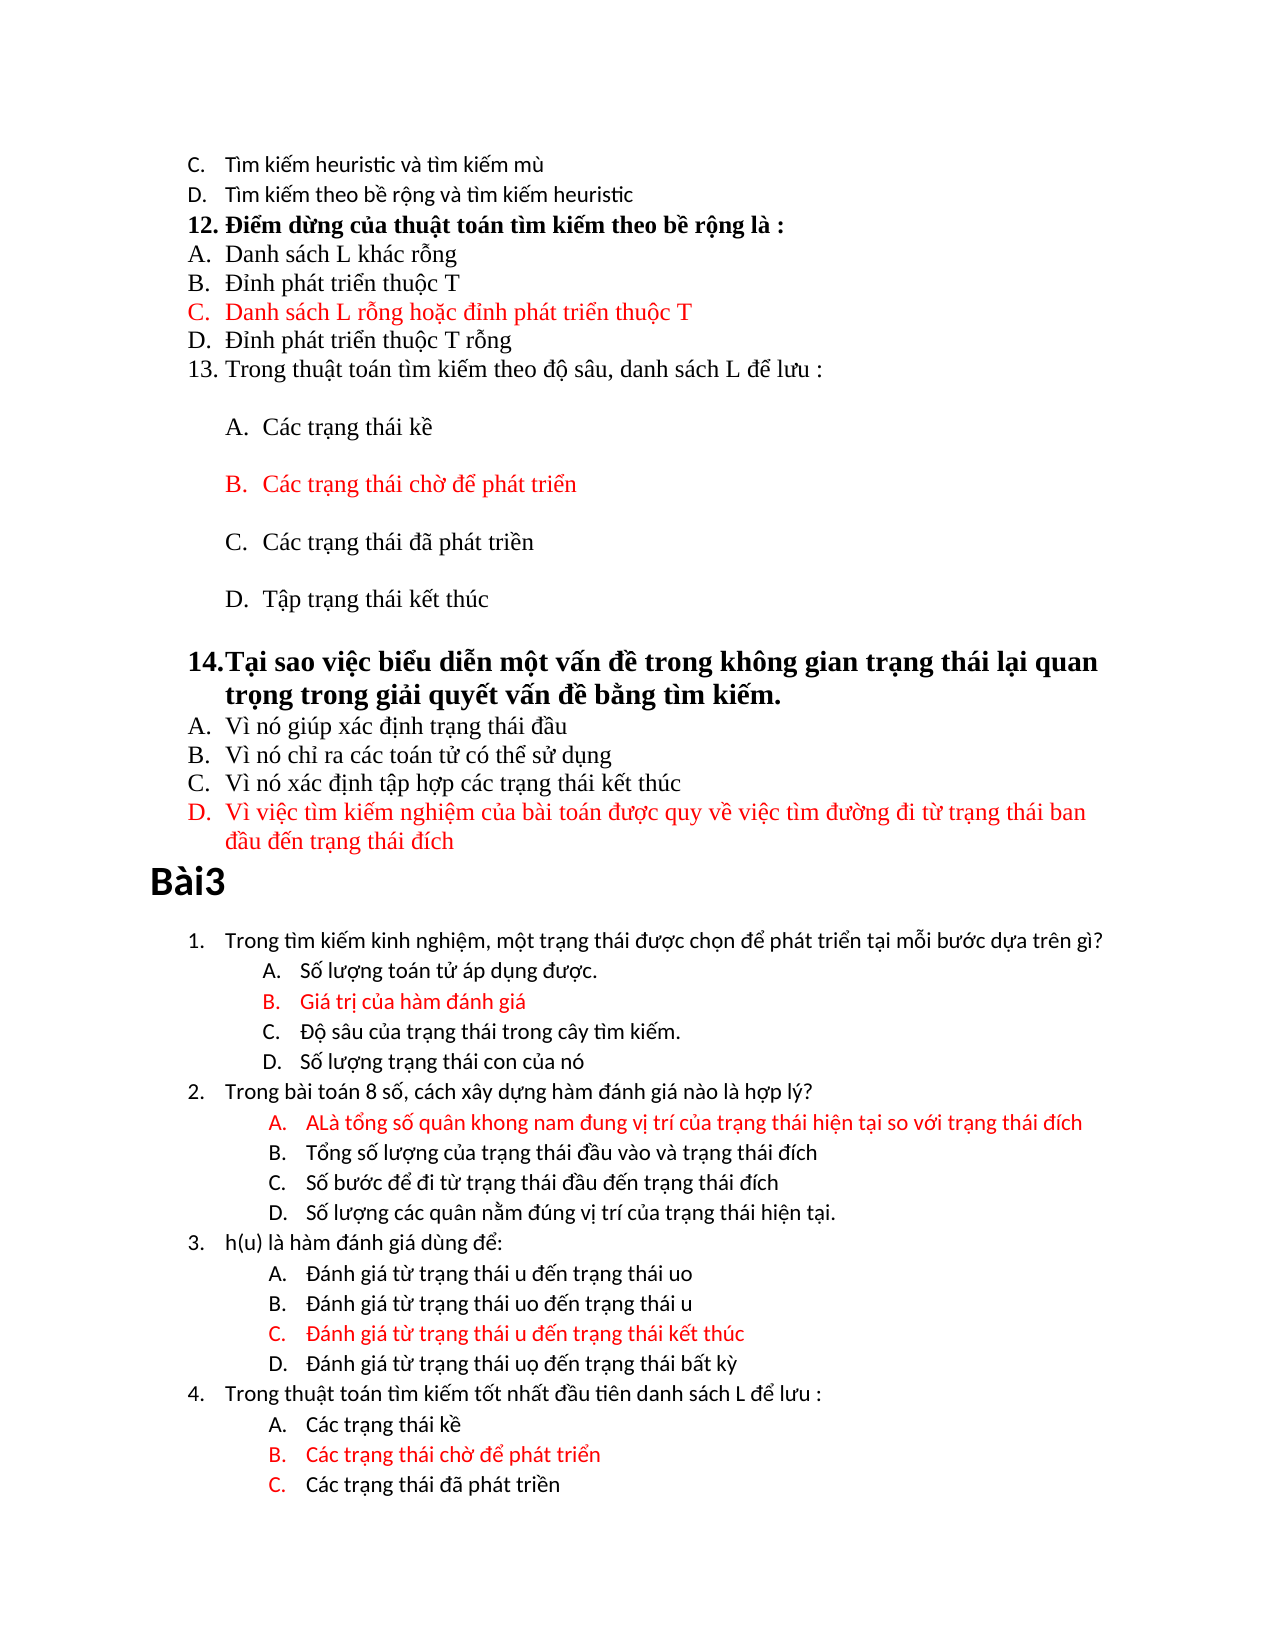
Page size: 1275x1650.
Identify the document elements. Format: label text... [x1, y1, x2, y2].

list Trong bài toán 8 số, cách xây dựng hàm đánh giá nào là hợp lý? [187, 1077, 1125, 1105]
list Các trạng thái chờ để phát triển [225, 469, 1125, 498]
list Trong thuật toán tìm kiếm tốt nhất đầu tiên danh sách L để lưu : [187, 1379, 1125, 1407]
list Đánh giá từ trạng thái u đến trạng thái uo [268, 1259, 1125, 1287]
list Vì nó giúp xác định trạng thái đầu [187, 711, 1125, 740]
list Đỉnh phát triển thuộc T rỗng [187, 325, 1125, 354]
list Trong tìm kiếm kinh nghiệm, một trạng thái được chọn để phát triển tại mỗi bước dựa trên gì? [187, 926, 1125, 954]
list Vì việc tìm kiếm nghiệm của bài toán được quy về việc tìm đường đi từ trạng thái ban đầu đến trạng thái đích [187, 797, 1125, 855]
list ALà tổng số quân khong nam đung vị trí của trạng thái hiện tại so với trạng thái đích [268, 1108, 1125, 1136]
list Tổng số lượng của trạng thái đầu vào và trạng thái đích [268, 1138, 1125, 1166]
list Vì nó xác định tập hợp các trạng thái kết thúc [187, 768, 1125, 797]
list Vì nó chỉ ra các toán tử có thể sử dụng [187, 740, 1125, 768]
list Đỉnh phát triển thuộc T [187, 268, 1125, 297]
list Số lượng trạng thái con của nó [262, 1047, 1125, 1075]
list Số bước để đi từ trạng thái đầu đến trạng thái đích [268, 1168, 1125, 1196]
list Đánh giá từ trạng thái uọ đến trạng thái bất kỳ [268, 1349, 1125, 1377]
list h(u) là hàm đánh giá dùng để: [187, 1228, 1125, 1256]
list Số lượng các quân nằm đúng vị trí của trạng thái hiện tại. [268, 1198, 1125, 1226]
list Danh sách L rỗng hoặc đỉnh phát triển thuộc T [187, 297, 1125, 325]
list Tại sao việc biểu diễn một vấn đề trong không gian trạng thái lại quan trọng trong giải quyết vấn đề bằng tìm kiếm. [187, 644, 1125, 711]
list Các trạng thái đã phát triền [268, 1470, 1125, 1498]
list Tìm kiếm theo bề rộng và tìm kiếm heuristic [187, 180, 1125, 208]
list Tập trạng thái kết thúc [225, 584, 1125, 613]
list Trong thuật toán tìm kiếm theo độ sâu, danh sách L để lưu : [187, 354, 1125, 383]
text Bài3 [150, 855, 1125, 906]
list Danh sách L khác rỗng [187, 239, 1125, 268]
list Đánh giá từ trạng thái u đến trạng thái kết thúc [268, 1319, 1125, 1347]
list Số lượng toán tử áp dụng được. [262, 957, 1125, 984]
list Giá trị của hàm đánh giá [262, 987, 1125, 1015]
list Tìm kiếm heuristic và tìm kiếm mù [187, 150, 1125, 178]
list Các trạng thái chờ để phát triển [268, 1440, 1125, 1468]
list Các trạng thái kề [268, 1410, 1125, 1438]
list Độ sâu của trạng thái trong cây tìm kiếm. [262, 1017, 1125, 1045]
list Các trạng thái đã phát triền [225, 527, 1125, 555]
list Đánh giá từ trạng thái uo đến trạng thái u [268, 1289, 1125, 1317]
list Các trạng thái kề [225, 412, 1125, 440]
list Điểm dừng của thuật toán tìm kiếm theo bề rộng là : [187, 210, 1125, 239]
